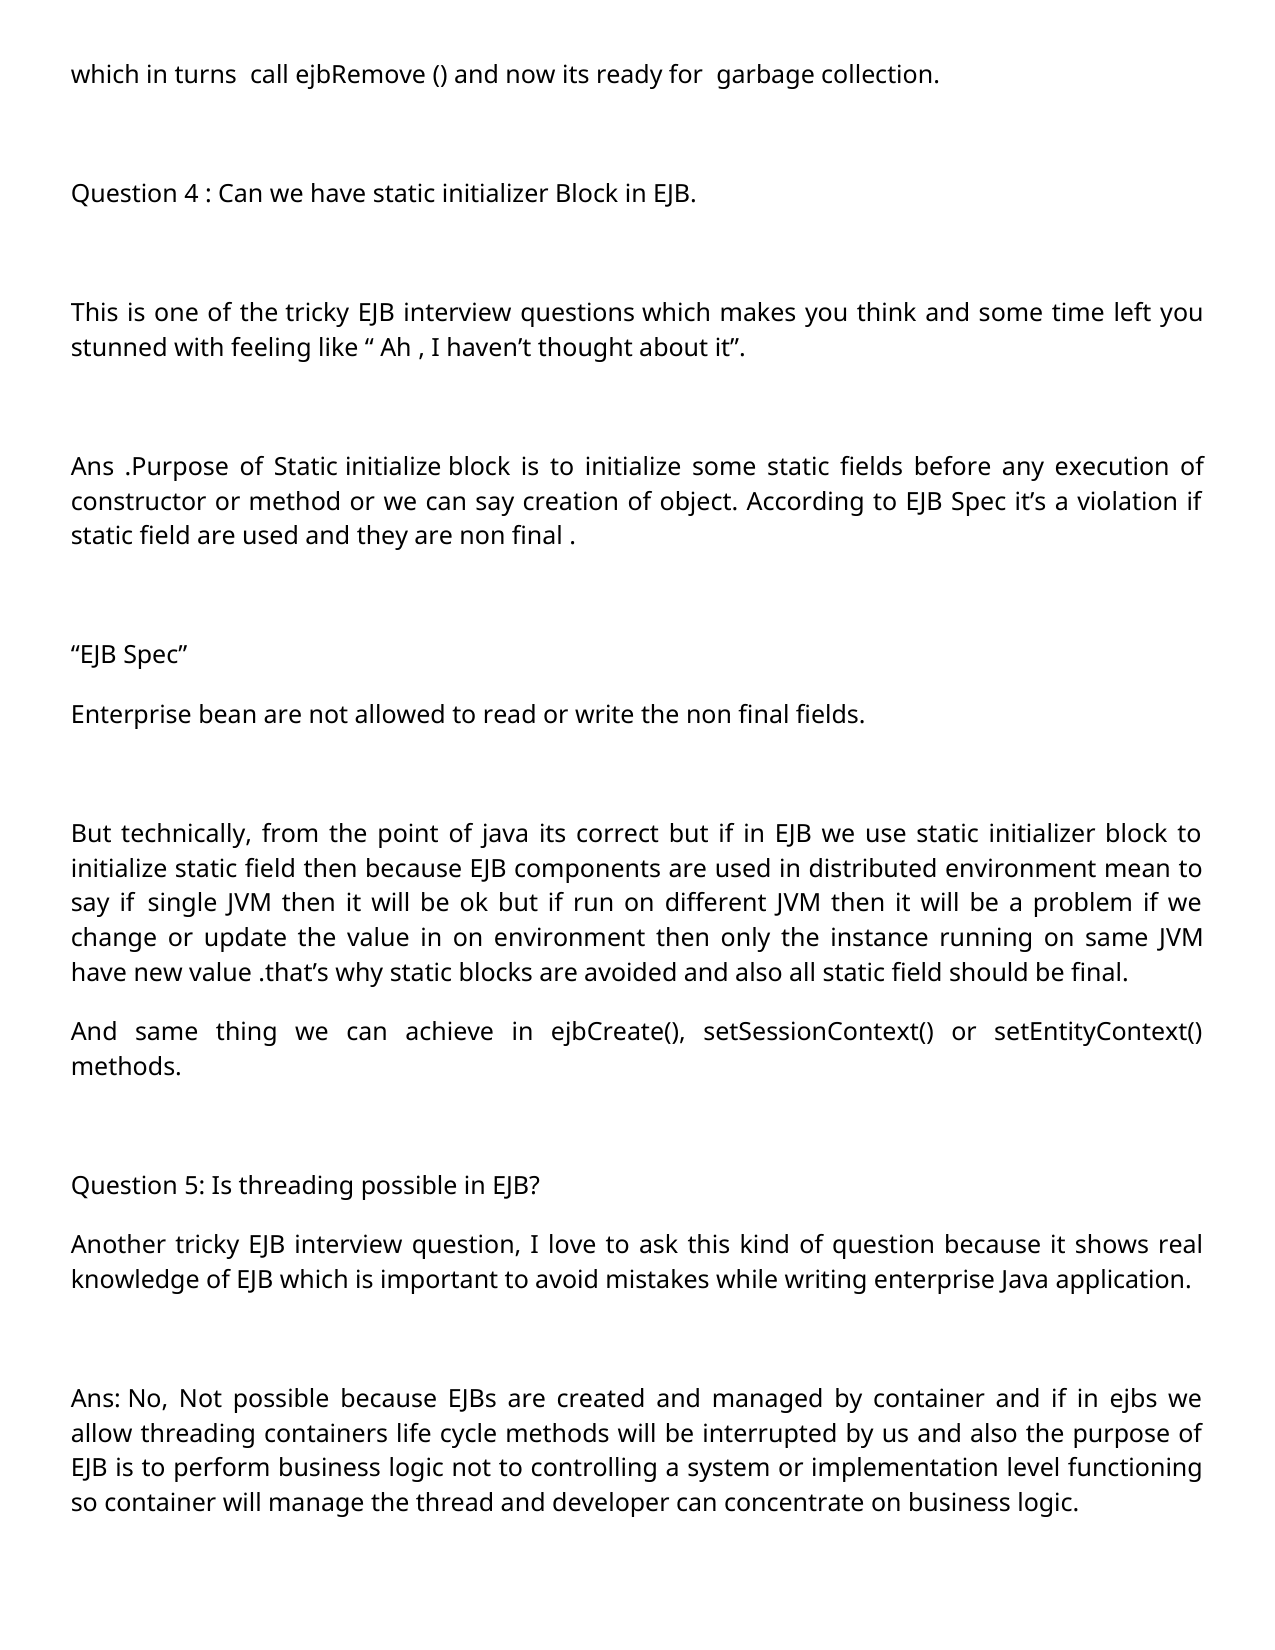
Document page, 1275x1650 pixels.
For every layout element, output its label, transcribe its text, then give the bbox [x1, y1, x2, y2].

text Ans: No, Not possible because EJBs are created and managed by container and if in ejbs we allow threading containers life cycle methods will be interrupted by us and also the purpose of EJB is to perform business logic not to controlling a system or implementation level functioning so container will manage the thread and developer can concentrate on business logic. [71, 1380, 1204, 1519]
text “EJB Spec” [71, 637, 1204, 671]
text which in turns call ejbRemove () and now its ready for garbage collection. [71, 56, 1204, 91]
text This is one of the tricky EJB interview questions which makes you think and some time left you stunned with feeling like “ Ah , I haven’t thought about it”. [71, 294, 1204, 364]
text Question 5: Is threading possible in EJB? [71, 1167, 1204, 1202]
text And same thing we can achieve in ejbCreate(), setSessionContext() or setEntityContext() methods. [71, 1013, 1204, 1082]
text Another tricky EJB interview question, I love to ask this kind of question because it shows real knowledge of EJB which is important to avoid mistakes while writing enterprise Java application. [71, 1227, 1204, 1296]
text Enterprise bean are not allowed to read or write the non final fields. [71, 696, 1204, 731]
text Question 4 : Can we have static initializer Block in EJB. [71, 175, 1204, 210]
text But technically, from the point of java its correct but if in EJB we use static initializer block to initialize static field then because EJB components are used in distributed environment mean to say if single JVM then it will be ok but if run on different JVM then it will be a problem if we change or update the value in on environment then only the instance running on same JVM have new value .that’s why static blocks are avoided and also all static field should be final. [71, 815, 1204, 988]
text Ans .Purpose of Static initialize block is to initialize some static fields before any execution of constructor or method or we can say creation of object. According to EJB Spec it’s a violation if static field are used and they are non final . [71, 448, 1204, 552]
